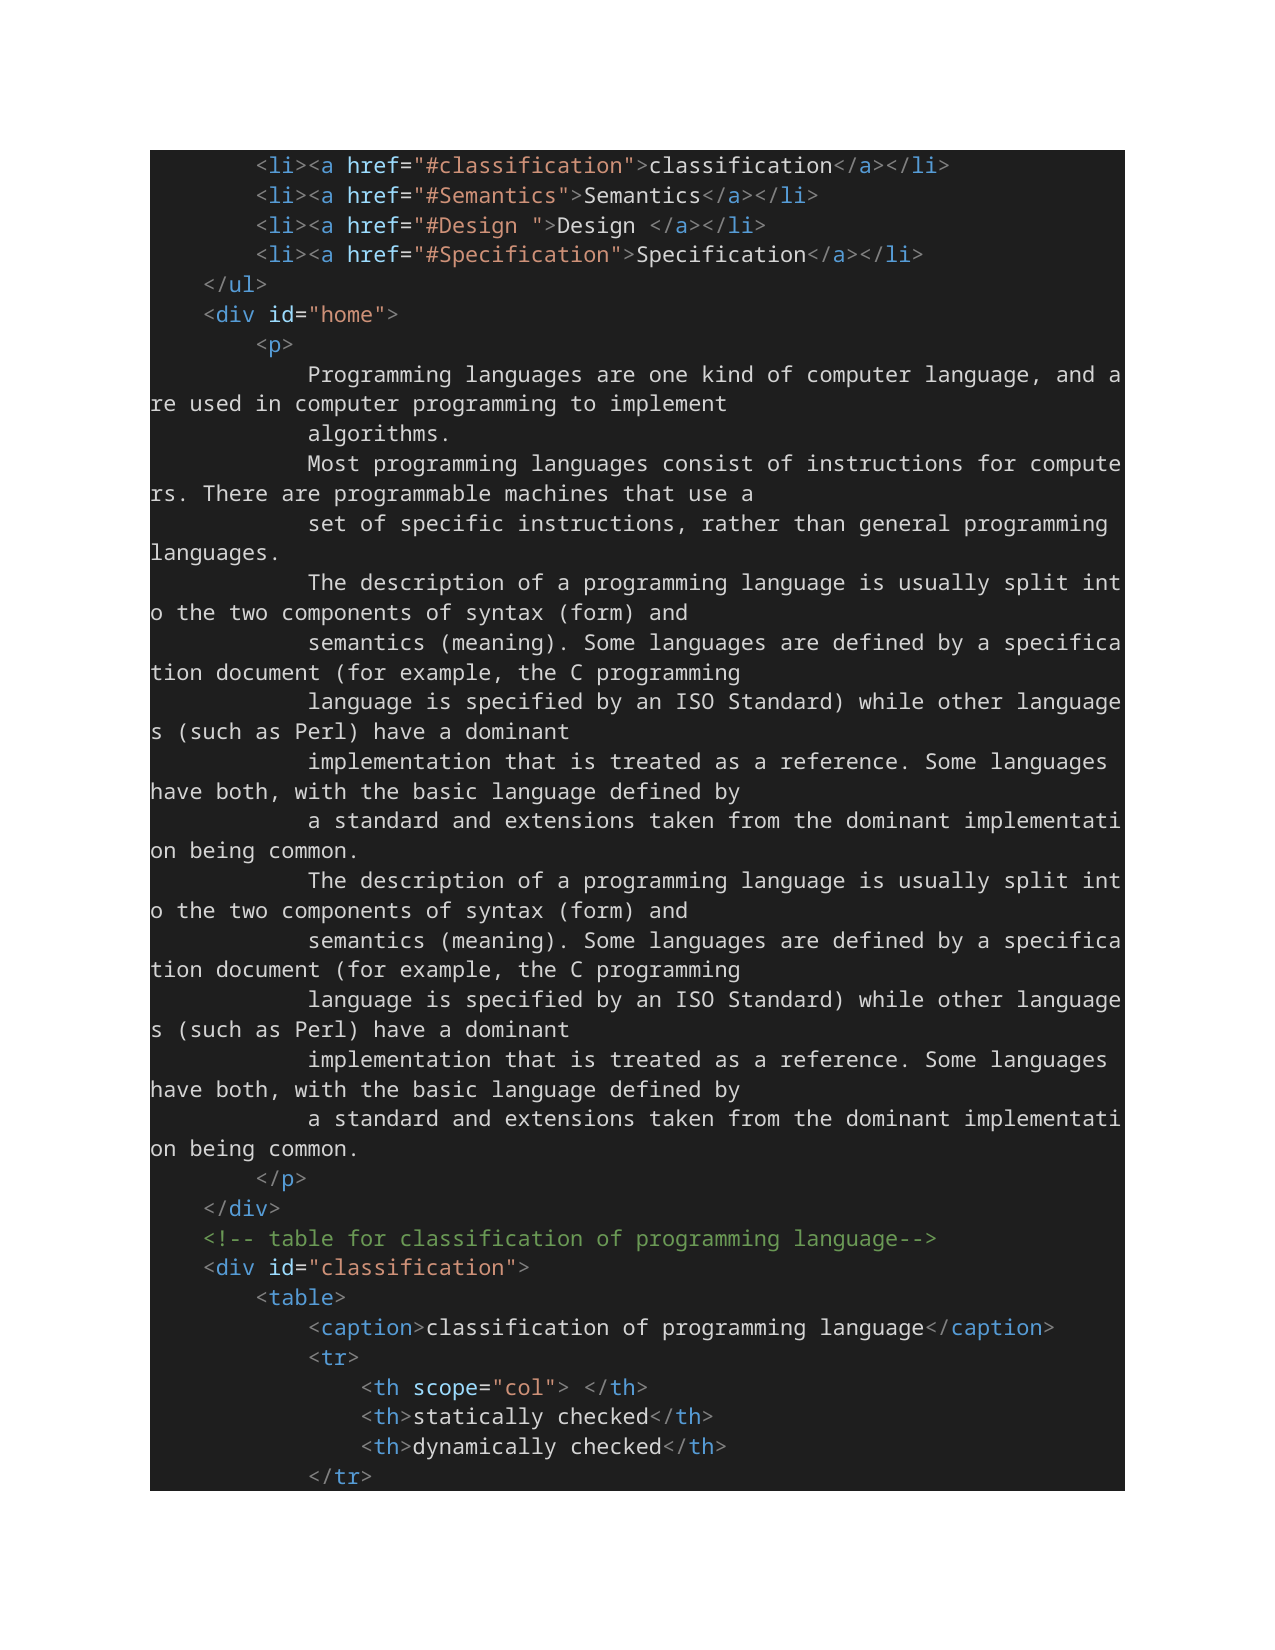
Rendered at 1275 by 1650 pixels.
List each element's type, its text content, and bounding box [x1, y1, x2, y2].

text language is specified by an ISO Standard) while other languages (such as Perl) have a dominant [150, 686, 1125, 746]
text <li><a href="#Specification">Specification</a></li> [150, 239, 1125, 269]
text <div id="home"> [150, 299, 1125, 329]
text <table> [150, 1282, 1125, 1312]
text The description of a programming language is usually split into the two components of syntax (form) and [150, 567, 1125, 627]
text a standard and extensions taken from the dominant implementation being common. [150, 1103, 1125, 1163]
text <!-- table for classification of programming language--> [150, 1222, 1125, 1252]
text </ul> [150, 269, 1125, 299]
text <th scope="col"> </th> [150, 1371, 1125, 1401]
text implementation that is treated as a reference. Some languages have both, with the basic language defined by [150, 1044, 1125, 1103]
text Most programming languages consist of instructions for computers. There are programmable machines that use a [150, 448, 1125, 507]
text a standard and extensions taken from the dominant implementation being common. [150, 805, 1125, 865]
text <caption>classification of programming language</caption> [150, 1312, 1125, 1342]
text <th>statically checked</th> [150, 1401, 1125, 1431]
text set of specific instructions, rather than general programming languages. [150, 507, 1125, 567]
text </tr> [150, 1461, 1125, 1491]
text <li><a href="#Design ">Design </a></li> [150, 209, 1125, 239]
text semantics (meaning). Some languages are defined by a specification document (for example, the C programming [150, 924, 1125, 984]
text The description of a programming language is usually split into the two components of syntax (form) and [150, 865, 1125, 924]
text language is specified by an ISO Standard) while other languages (such as Perl) have a dominant [150, 984, 1125, 1044]
text <p> [150, 329, 1125, 358]
text Programming languages are one kind of computer language, and are used in computer programming to implement [150, 358, 1125, 418]
text <div id="classification"> [150, 1252, 1125, 1282]
text <th>dynamically checked</th> [150, 1431, 1125, 1461]
text <li><a href="#classification">classification</a></li> [150, 150, 1125, 180]
text algorithms. [150, 418, 1125, 448]
text semantics (meaning). Some languages are defined by a specification document (for example, the C programming [150, 627, 1125, 686]
text <tr> [150, 1342, 1125, 1371]
text </p> [150, 1163, 1125, 1193]
text implementation that is treated as a reference. Some languages have both, with the basic language defined by [150, 746, 1125, 805]
text </div> [150, 1193, 1125, 1222]
text <li><a href="#Semantics">Semantics</a></li> [150, 180, 1125, 209]
